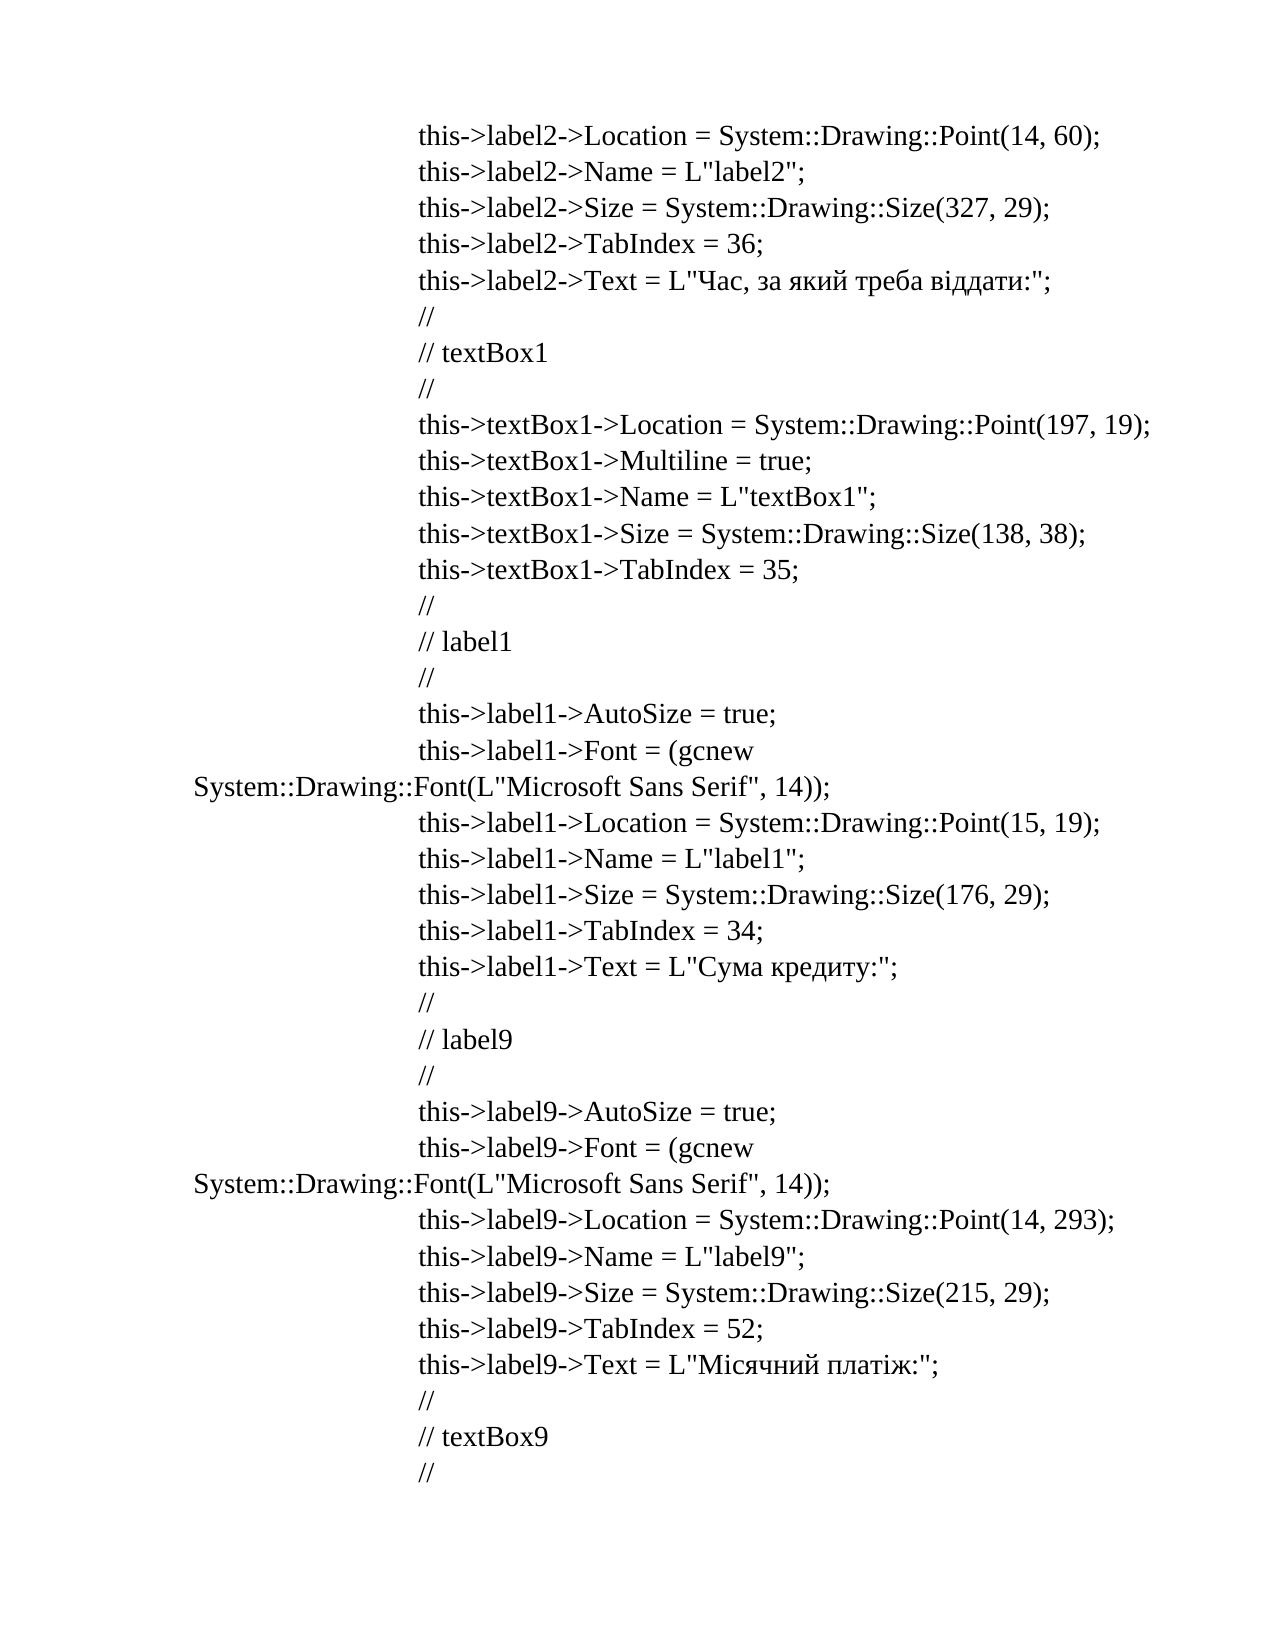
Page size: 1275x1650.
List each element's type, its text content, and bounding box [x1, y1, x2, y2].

list this->label1->AutoSize = true; [193, 696, 1157, 730]
list this->label9->AutoSize = true; [193, 1094, 1157, 1128]
list this->textBox1->TabIndex = 35; [193, 552, 1157, 585]
list // label1 [193, 624, 1157, 658]
list this->label2->Name = L"label2"; [193, 154, 1157, 188]
list this->label9->Location = System::Drawing::Point(14, 293); [193, 1202, 1157, 1236]
list this->textBox1->Multiline = true; [193, 443, 1157, 477]
list // [193, 299, 1157, 332]
list this->label2->Location = System::Drawing::Point(14, 60); [193, 118, 1157, 152]
list this->label1->Location = System::Drawing::Point(15, 19); [193, 805, 1157, 838]
list // [193, 1058, 1157, 1091]
list this->label2->Size = System::Drawing::Size(327, 29); [193, 190, 1157, 224]
list this->textBox1->Size = System::Drawing::Size(138, 38); [193, 516, 1157, 549]
list this->label1->Name = L"label1"; [193, 841, 1157, 874]
list this->label1->Size = System::Drawing::Size(176, 29); [193, 877, 1157, 911]
list // [193, 588, 1157, 622]
list this->textBox1->Location = System::Drawing::Point(197, 19); [193, 407, 1157, 441]
list // label9 [193, 1022, 1157, 1055]
list this->label9->Font = (gcnew System::Drawing::Font(L"Microsoft Sans Serif", 14)); [193, 1130, 1157, 1200]
list this->label9->TabIndex = 52; [193, 1311, 1157, 1344]
list this->label2->Text = L"Час, за який треба віддати:"; [193, 263, 1157, 296]
list this->label1->TabIndex = 34; [193, 913, 1157, 947]
list this->label9->Text = L"Місячний платіж:"; [193, 1347, 1157, 1381]
list // [193, 986, 1157, 1019]
list this->textBox1->Name = L"textBox1"; [193, 479, 1157, 513]
list // [193, 371, 1157, 405]
list this->label2->TabIndex = 36; [193, 227, 1157, 260]
list // textBox9 [193, 1419, 1157, 1453]
list // [193, 1456, 1157, 1489]
list this->label9->Size = System::Drawing::Size(215, 29); [193, 1275, 1157, 1308]
list this->label1->Font = (gcnew System::Drawing::Font(L"Microsoft Sans Serif", 14)); [193, 733, 1157, 802]
list // textBox1 [193, 335, 1157, 368]
list this->label9->Name = L"label9"; [193, 1239, 1157, 1272]
list // [193, 660, 1157, 694]
list this->label1->Text = L"Сума кредиту:"; [193, 949, 1157, 983]
list // [193, 1383, 1157, 1417]
